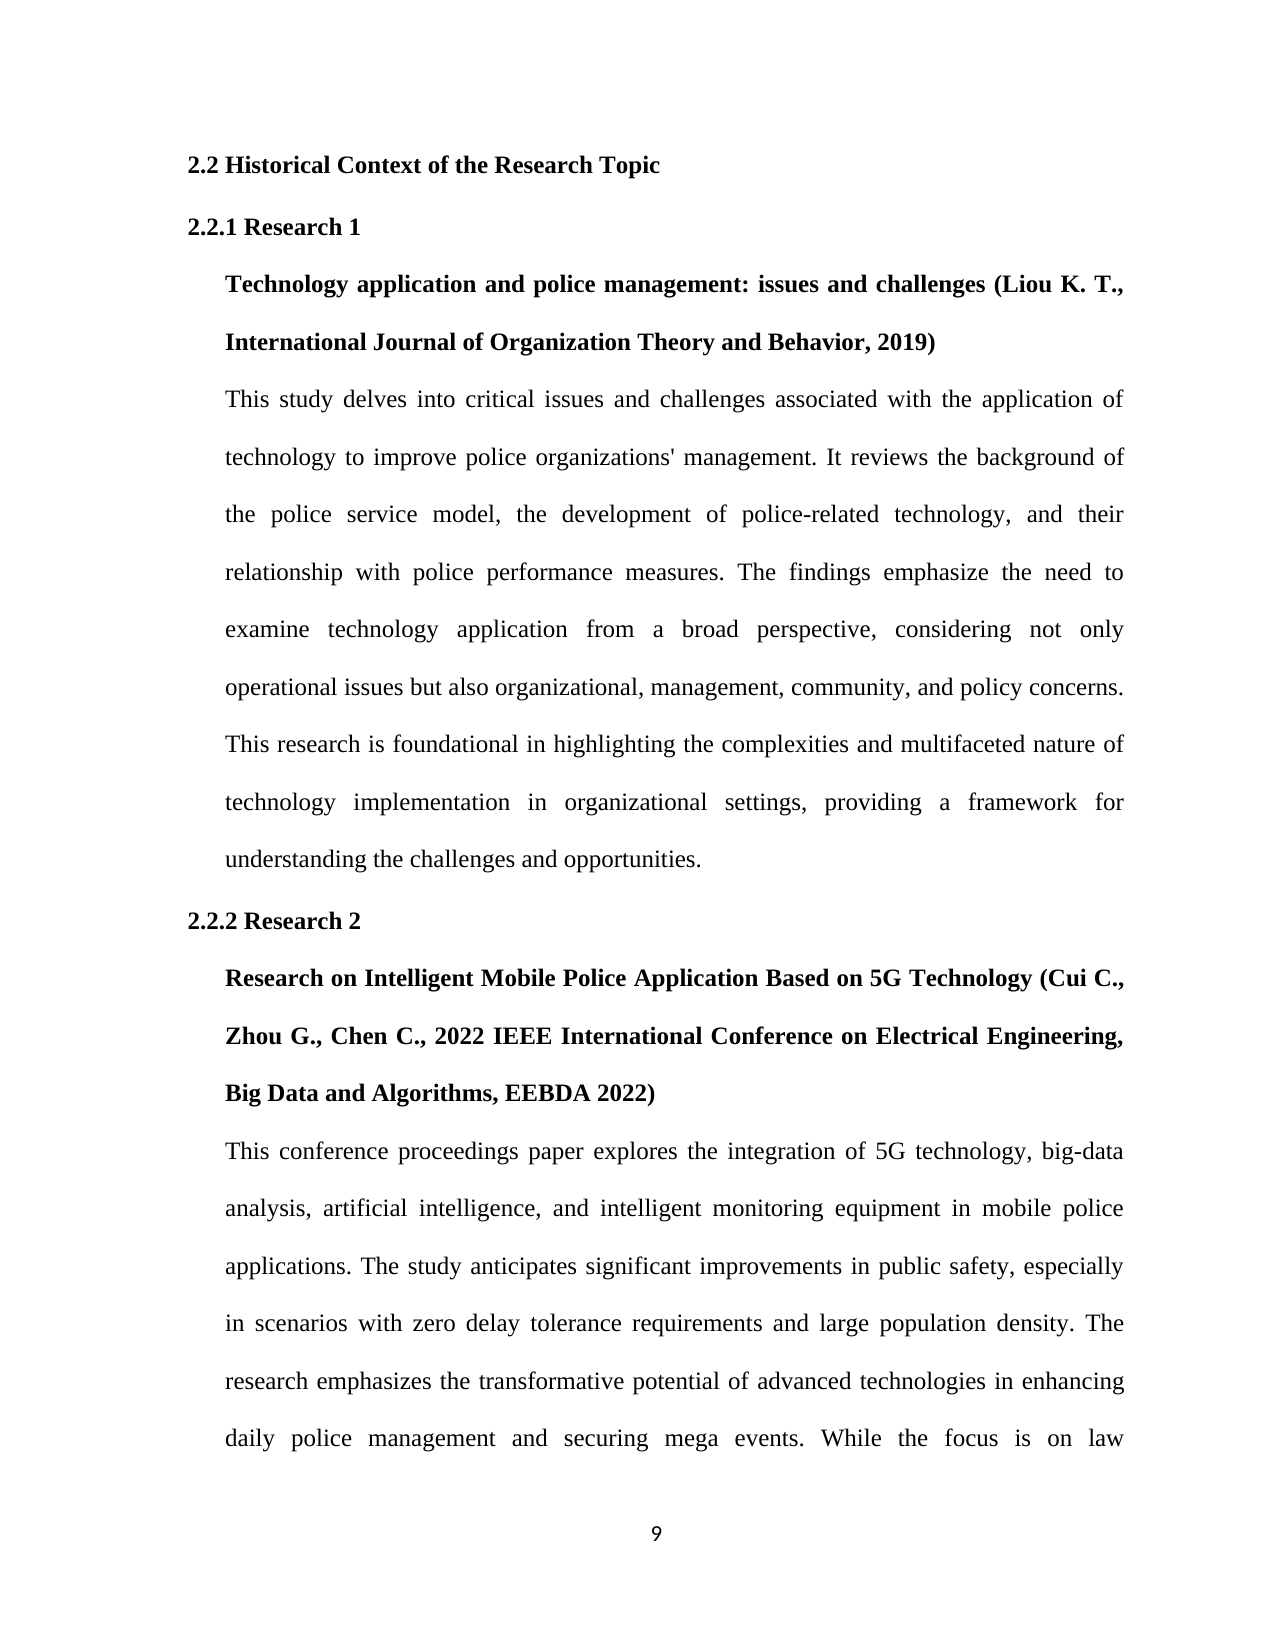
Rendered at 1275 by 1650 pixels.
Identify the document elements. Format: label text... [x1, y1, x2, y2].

subtitle 2.2 Historical Context of the Research Topic [187, 150, 1125, 179]
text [225, 1136, 1125, 1452]
text Research on Intelligent Mobile Police Application Based on 5G Technology (Cui C., Zhou G., Chen C., 2022 IEEE International Conference on Electrical Engineering, Big Data and Algorithms, EEBDA 2022) [225, 963, 1125, 1107]
text Technology application and police management: issues and challenges (Liou K. T., International Journal of Organization Theory and Behavior, 2019) [225, 269, 1125, 355]
subtitle 2.2.2 Research 2 [187, 906, 1125, 934]
text This study delves into critical issues and challenges associated with the application of technology to improve police organizations' management. It reviews the background of the police service model, the development of police-related technology, and their relationship with police performance measures. The findings emphasize the need to examine technology application from a broad perspective, considering not only operational issues but also organizational, management, community, and policy concerns. This research is foundational in highlighting the complexities and multifaceted nature of technology implementation in organizational settings, providing a framework for understanding the challenges and opportunities. [225, 384, 1125, 873]
subtitle 2.2.1 Research 1 [187, 212, 1125, 240]
